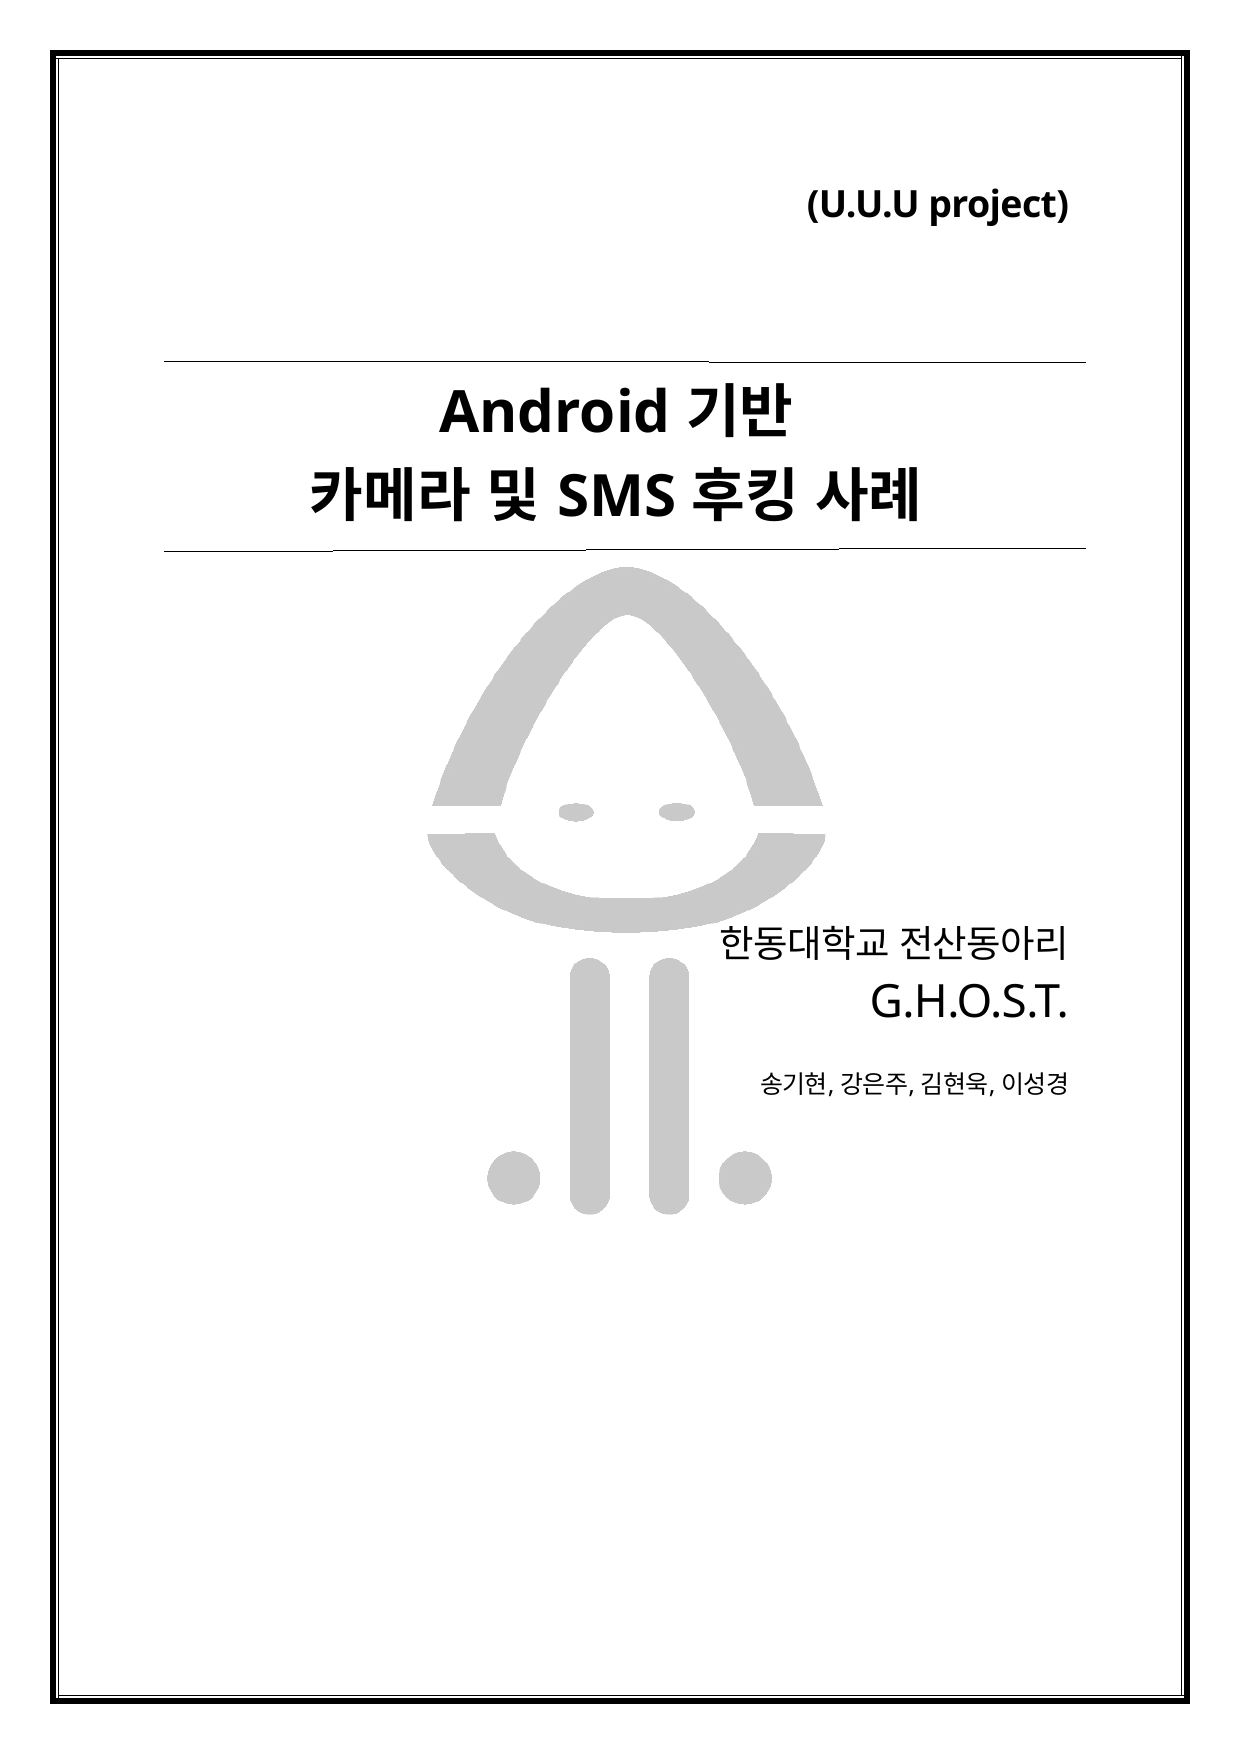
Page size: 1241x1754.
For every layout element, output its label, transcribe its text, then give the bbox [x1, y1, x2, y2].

text G.H.O.S.T. [162, 968, 1069, 1031]
text 카메라 및 SMS 후킹 사례 [162, 449, 1069, 534]
text (U.U.U project) [162, 177, 1069, 228]
text Android 기반 [162, 364, 1069, 449]
text 한동대학교 전산동아리 [162, 914, 1069, 968]
text 송기현, 강은주, 김현욱, 이성경 [162, 1065, 1069, 1101]
